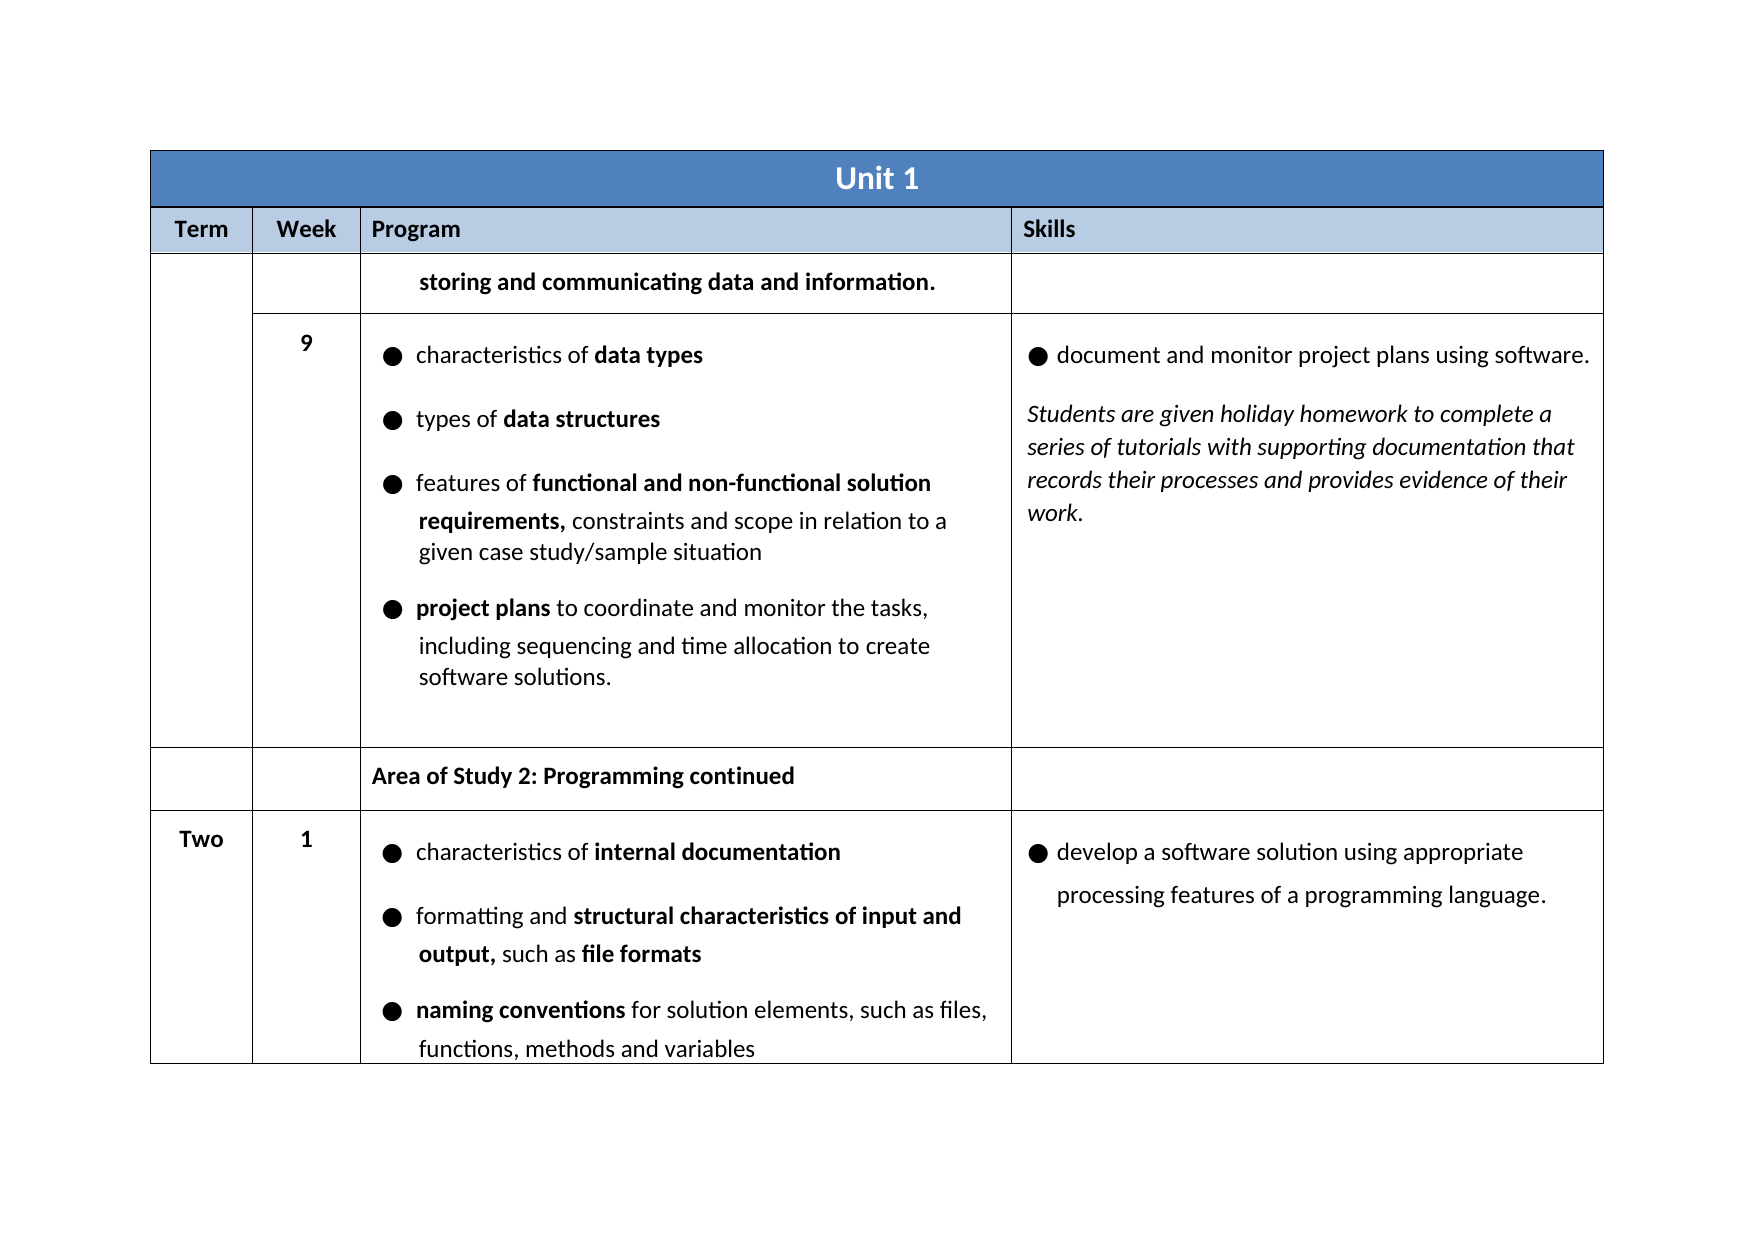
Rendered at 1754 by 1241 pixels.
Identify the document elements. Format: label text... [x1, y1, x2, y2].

table_cell [253, 748, 360, 810]
table_cell Two [151, 811, 252, 1063]
table_cell [151, 748, 252, 810]
table_cell Area of Study 2: Programming cont [361, 748, 1011, 810]
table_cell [361, 254, 1011, 313]
table_cell 1 [253, 811, 360, 1063]
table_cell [1012, 254, 1603, 313]
table_cell [1012, 748, 1603, 810]
table_cell document and monitor project plans using software. Students are given holiday homework to complete a series of tutorials with supporting documentation that records their processes and provides evidence of their work. [1012, 314, 1603, 747]
table_cell characteristics of data types types of data structures features of functional and non-functional solution requirements, constraints and scope in relation to a given case study/sample situation project plans to coordinate and monitor the tasks, including sequencing and time allocation to create software solutions. [361, 314, 1011, 747]
table_cell 8 [253, 254, 360, 313]
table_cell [1012, 811, 1603, 1063]
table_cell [361, 811, 1011, 1063]
table_header Unit 1 [151, 151, 1603, 206]
table_cell Program [361, 208, 1011, 252]
table_cell 9 [253, 314, 360, 747]
table_cell Week [253, 208, 360, 252]
table_cell Skills [1012, 208, 1603, 252]
table_cell Term [151, 208, 252, 252]
